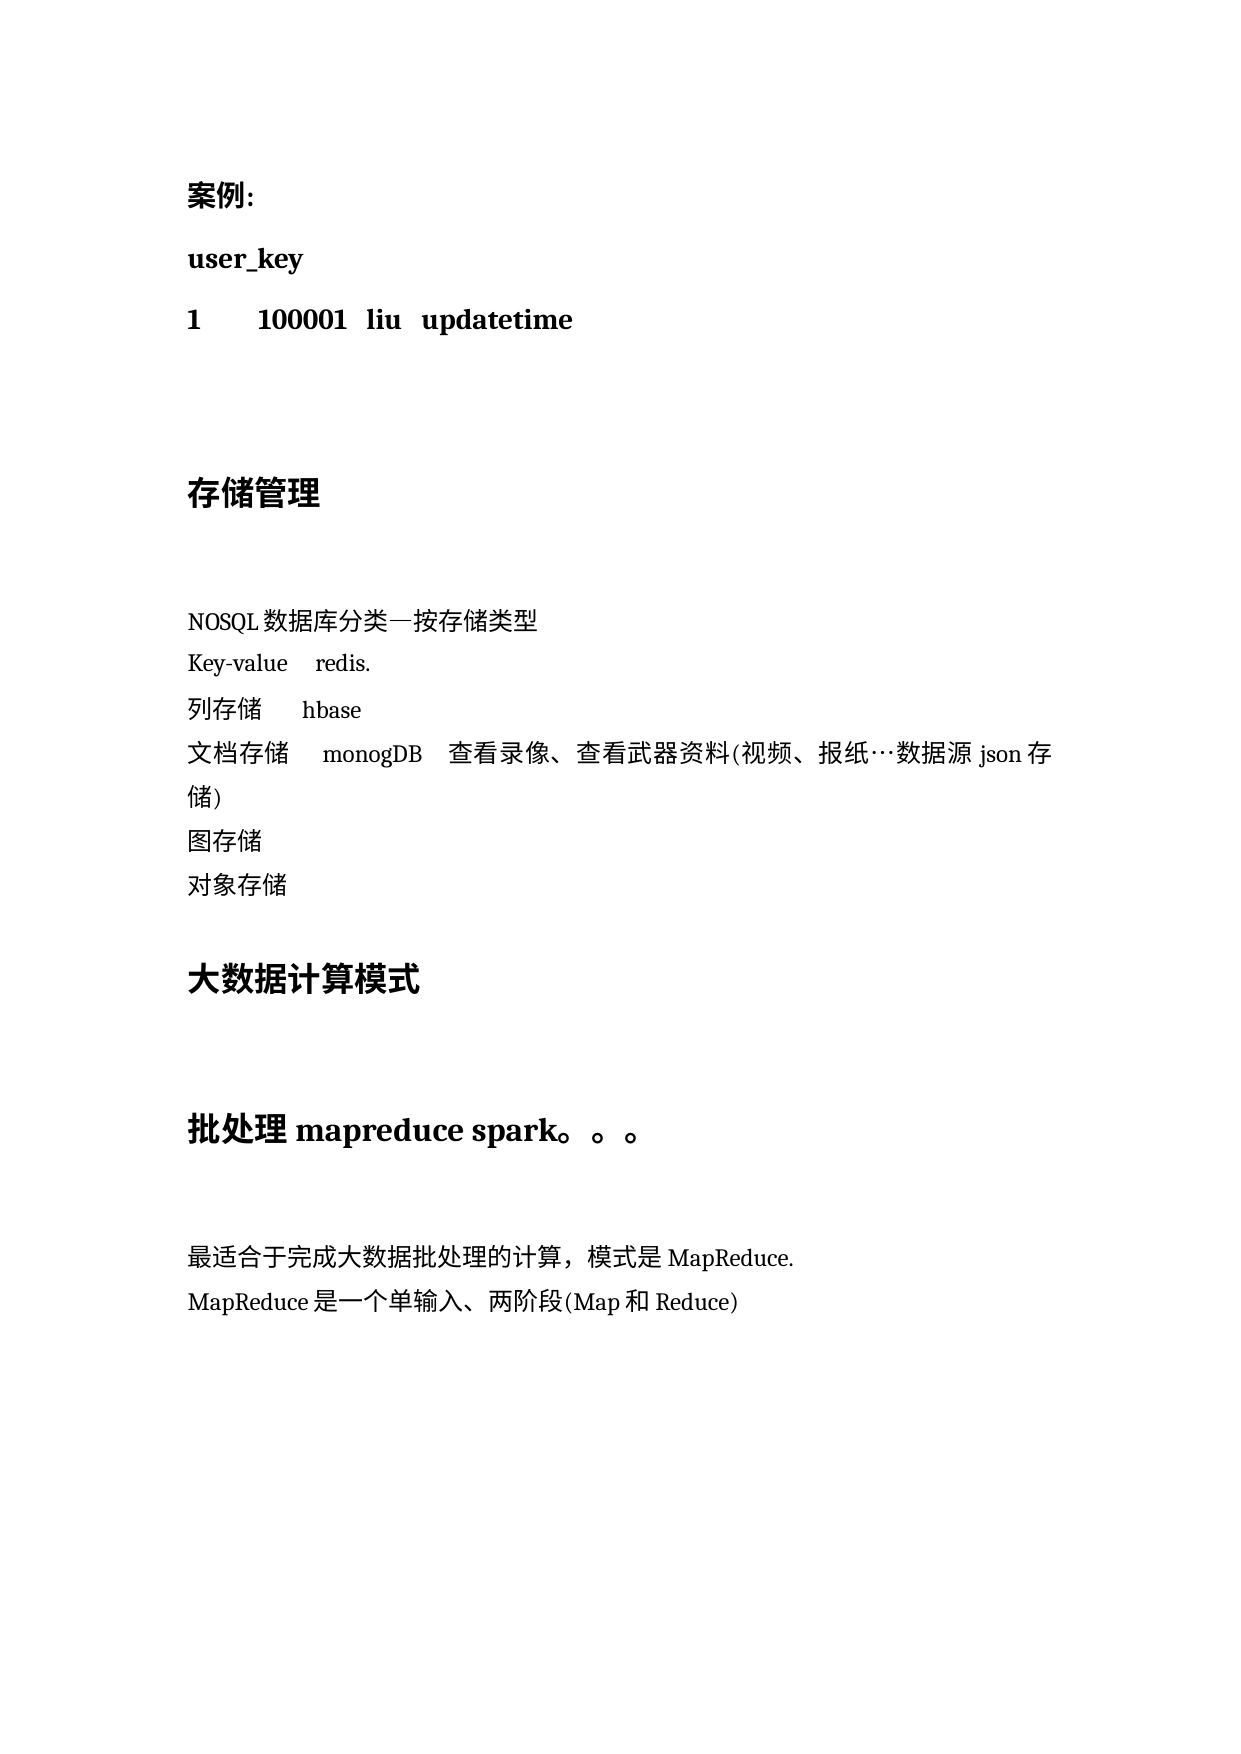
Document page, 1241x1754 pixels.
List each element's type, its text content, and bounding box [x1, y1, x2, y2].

text NOSQL数据库分类—按存储类型 [187, 597, 1053, 641]
text 对象存储 [187, 861, 1053, 906]
subtitle 大数据计算模式 [187, 933, 1053, 1021]
text 文档存储 monogDB 查看录像、查看武器资料(视频、报纸…数据源 json存储) [187, 729, 1053, 817]
text MapReduce是一个单输入、两阶段(Map和Reduce) [187, 1277, 1053, 1321]
text Key-value redis. [187, 641, 1053, 685]
text user_key [187, 237, 1053, 281]
text 最适合于完成大数据批处理的计算，模式是MapReduce. [187, 1233, 1053, 1277]
text 列存储 hbase [187, 685, 1053, 729]
text 1 100001 liu updatetime [187, 298, 1053, 342]
subtitle 存储管理 [187, 447, 1053, 535]
subtitle 批处理 mapreduce spark。。。 [187, 1083, 1053, 1171]
text 案例: [187, 172, 1053, 216]
text 图存储 [187, 817, 1053, 861]
